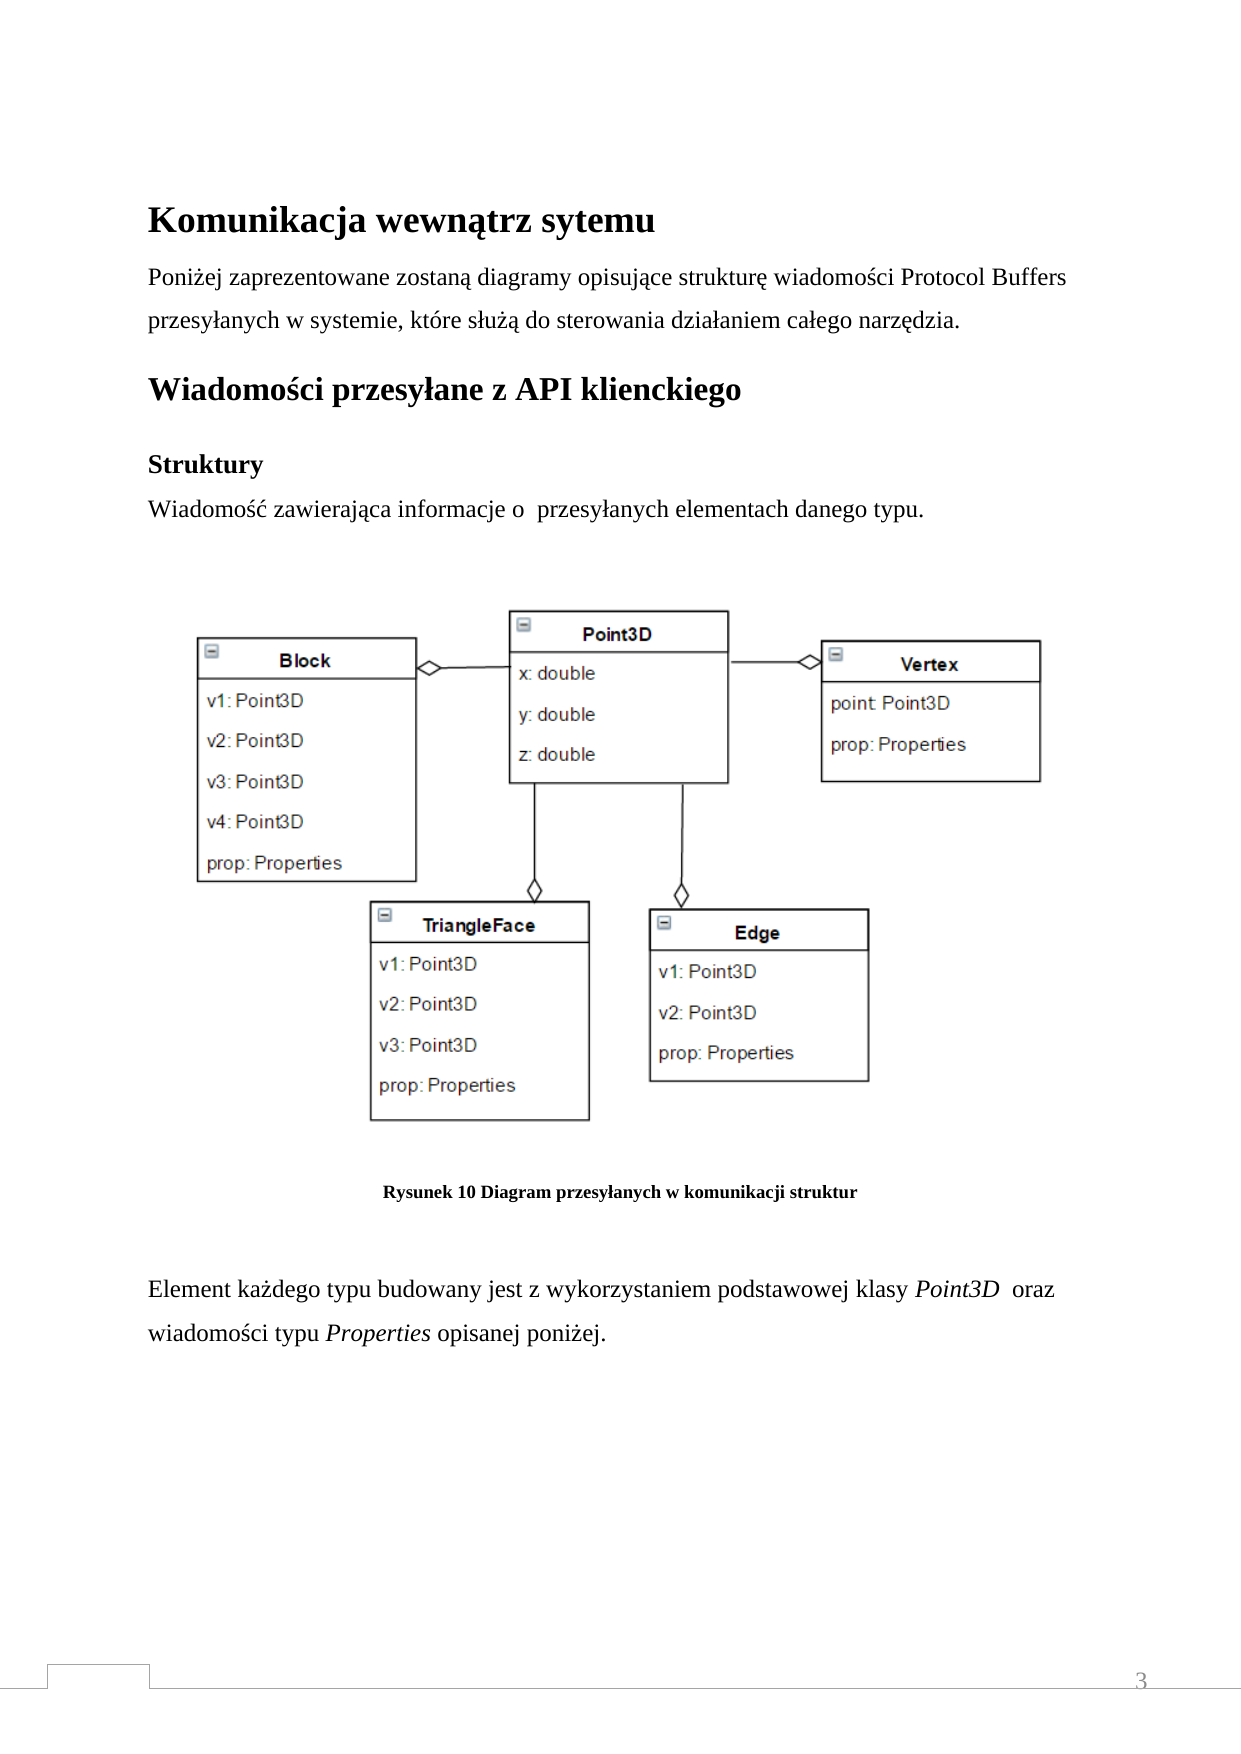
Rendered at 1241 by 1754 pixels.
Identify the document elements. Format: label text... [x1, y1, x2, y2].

subtitle Wiadomości przesyłane z API klienckiego [148, 369, 1093, 408]
text Poniżej zaprezentowane zostaną diagramy opisujące strukturę wiadomości Protocol Buffers przesyłanych w systemie, które służą do sterowania działaniem całego narzędzia. [148, 262, 1093, 334]
text Element każdego typu budowany jest z wykorzystaniem podstawowej klasy Point3D oraz wiadomości typu Properties opisanej poniżej. [148, 1274, 1093, 1346]
subtitle Komunikacja wewnątrz sytemu [148, 198, 1093, 241]
subtitle Struktury [148, 448, 1093, 479]
picture [147, 545, 1093, 1158]
text Wiadomość zawierająca informacje o przesyłanych elementach danego typu. [148, 494, 1093, 523]
